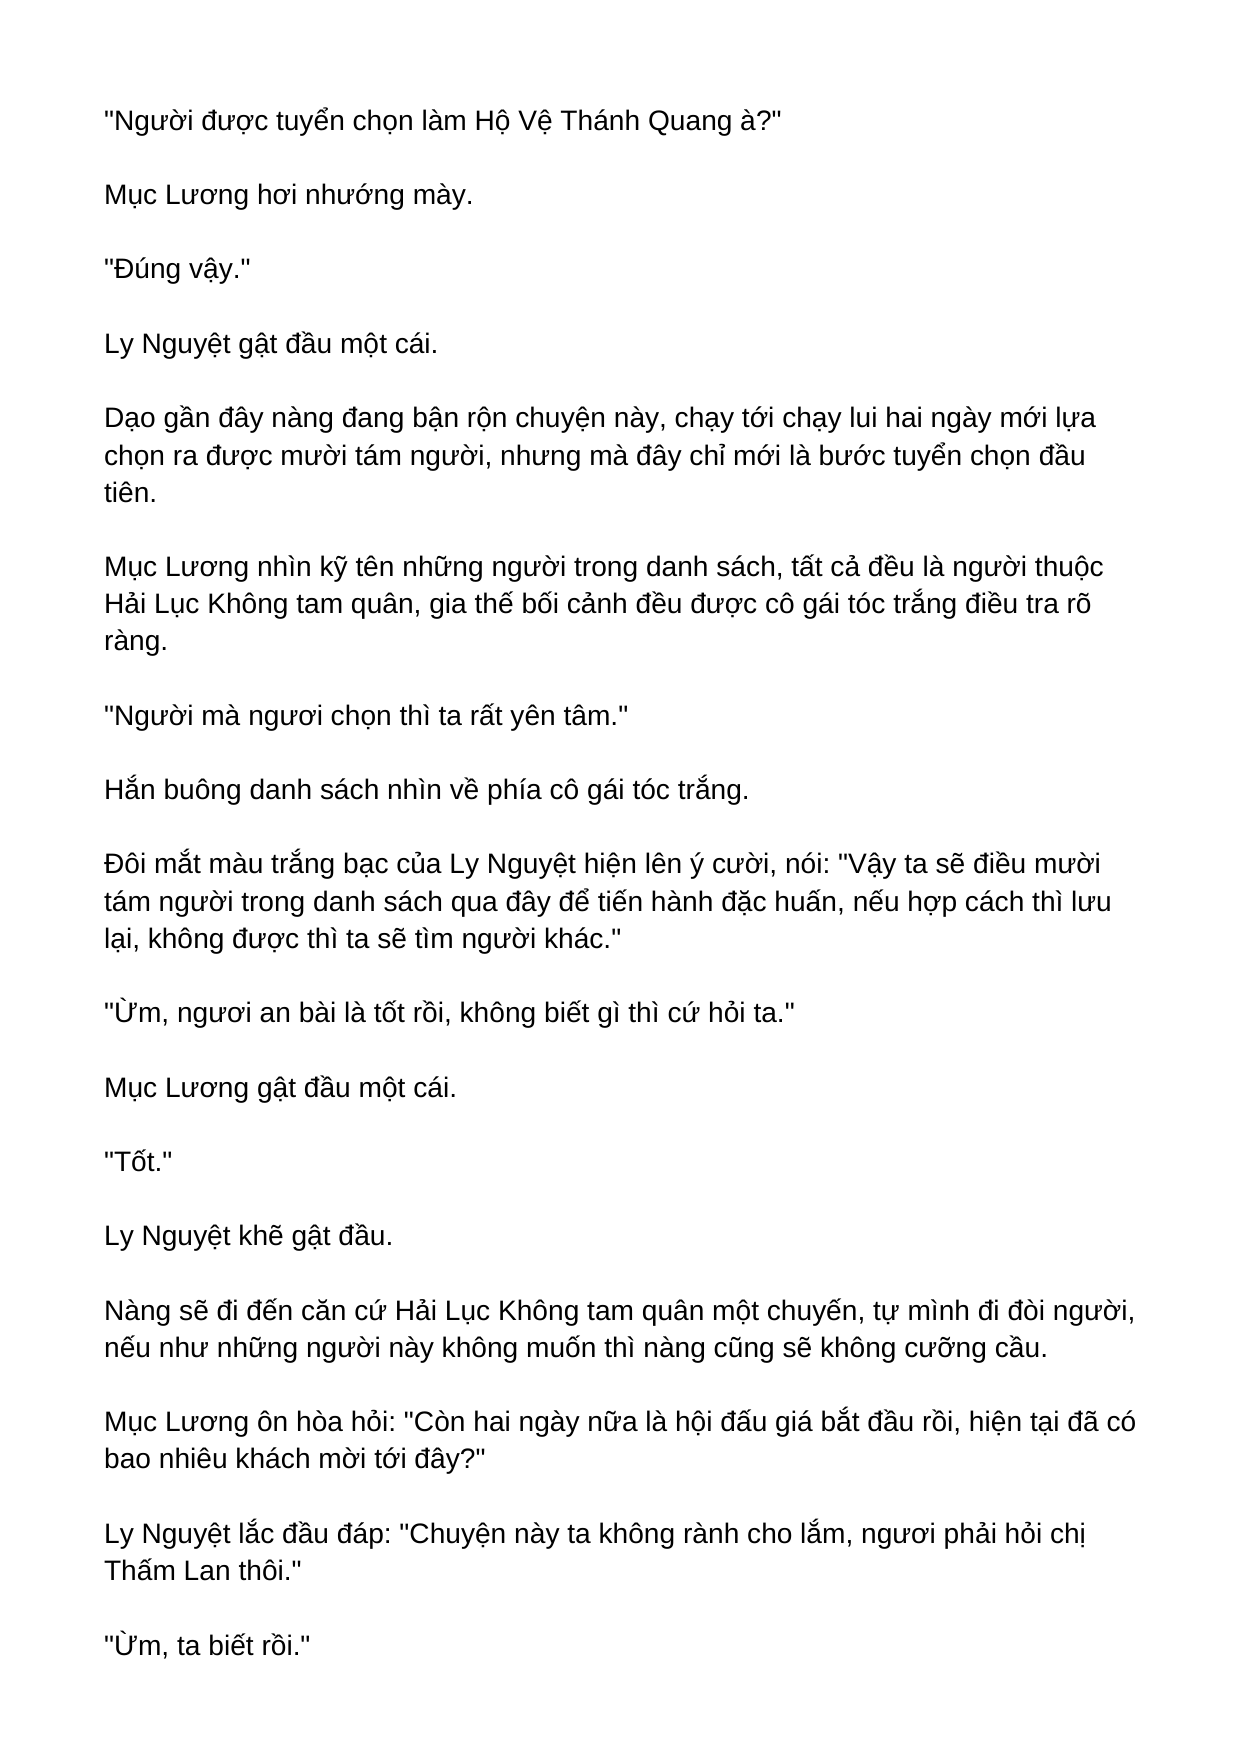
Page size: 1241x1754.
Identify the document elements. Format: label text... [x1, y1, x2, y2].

text Nàng sẽ đi đến căn cứ Hải Lục Không tam quân một chuyến, tự mình đi đòi người, nếu như những người này không muốn thì nàng cũng sẽ không cưỡng cầu. [104, 1294, 1136, 1363]
text Dạo gần đây nàng đang bận rộn chuyện này, chạy tới chạy lui hai ngày mới lựa chọn ra được mười tám người, nhưng mà đây chỉ mới là bước tuyển chọn đầu tiên. [104, 401, 1136, 508]
text "Ừm, ta biết rồi." [104, 1628, 1136, 1661]
text Mục Lương nhìn kỹ tên những người trong danh sách, tất cả đều là người thuộc Hải Lục Không tam quân, gia thế bối cảnh đều được cô gái tóc trắng điều tra rõ ràng. [104, 550, 1136, 657]
text Ly Nguyệt gật đầu một cái. [104, 327, 1136, 359]
text "Người được tuyển chọn làm Hộ Vệ Thánh Quang à?" [104, 104, 1136, 136]
text "Tốt." [104, 1145, 1136, 1177]
text Mục Lương hơi nhướng mày. [104, 178, 1136, 211]
text "Người mà ngươi chọn thì ta rất yên tâm." [104, 699, 1136, 731]
text Đôi mắt màu trắng bạc của Ly Nguyệt hiện lên ý cười, nói: "Vậy ta sẽ điều mười tám người trong danh sách qua đây để tiến hành đặc huấn, nếu hợp cách thì lưu lại, không được thì ta sẽ tìm người khác." [104, 847, 1136, 954]
text Hắn buông danh sách nhìn về phía cô gái tóc trắng. [104, 773, 1136, 806]
text Mục Lương ôn hòa hỏi: "Còn hai ngày nữa là hội đấu giá bắt đầu rồi, hiện tại đã có bao nhiêu khách mời tới đây?" [104, 1405, 1136, 1475]
text "Đúng vậy." [104, 252, 1136, 285]
text Ly Nguyệt lắc đầu đáp: "Chuyện này ta không rành cho lắm, ngươi phải hỏi chị Thấm Lan thôi." [104, 1517, 1136, 1586]
text Ly Nguyệt khẽ gật đầu. [104, 1219, 1136, 1252]
text "Ừm, ngươi an bài là tốt rồi, không biết gì thì cứ hỏi ta." [104, 996, 1136, 1029]
text Mục Lương gật đầu một cái. [104, 1071, 1136, 1103]
